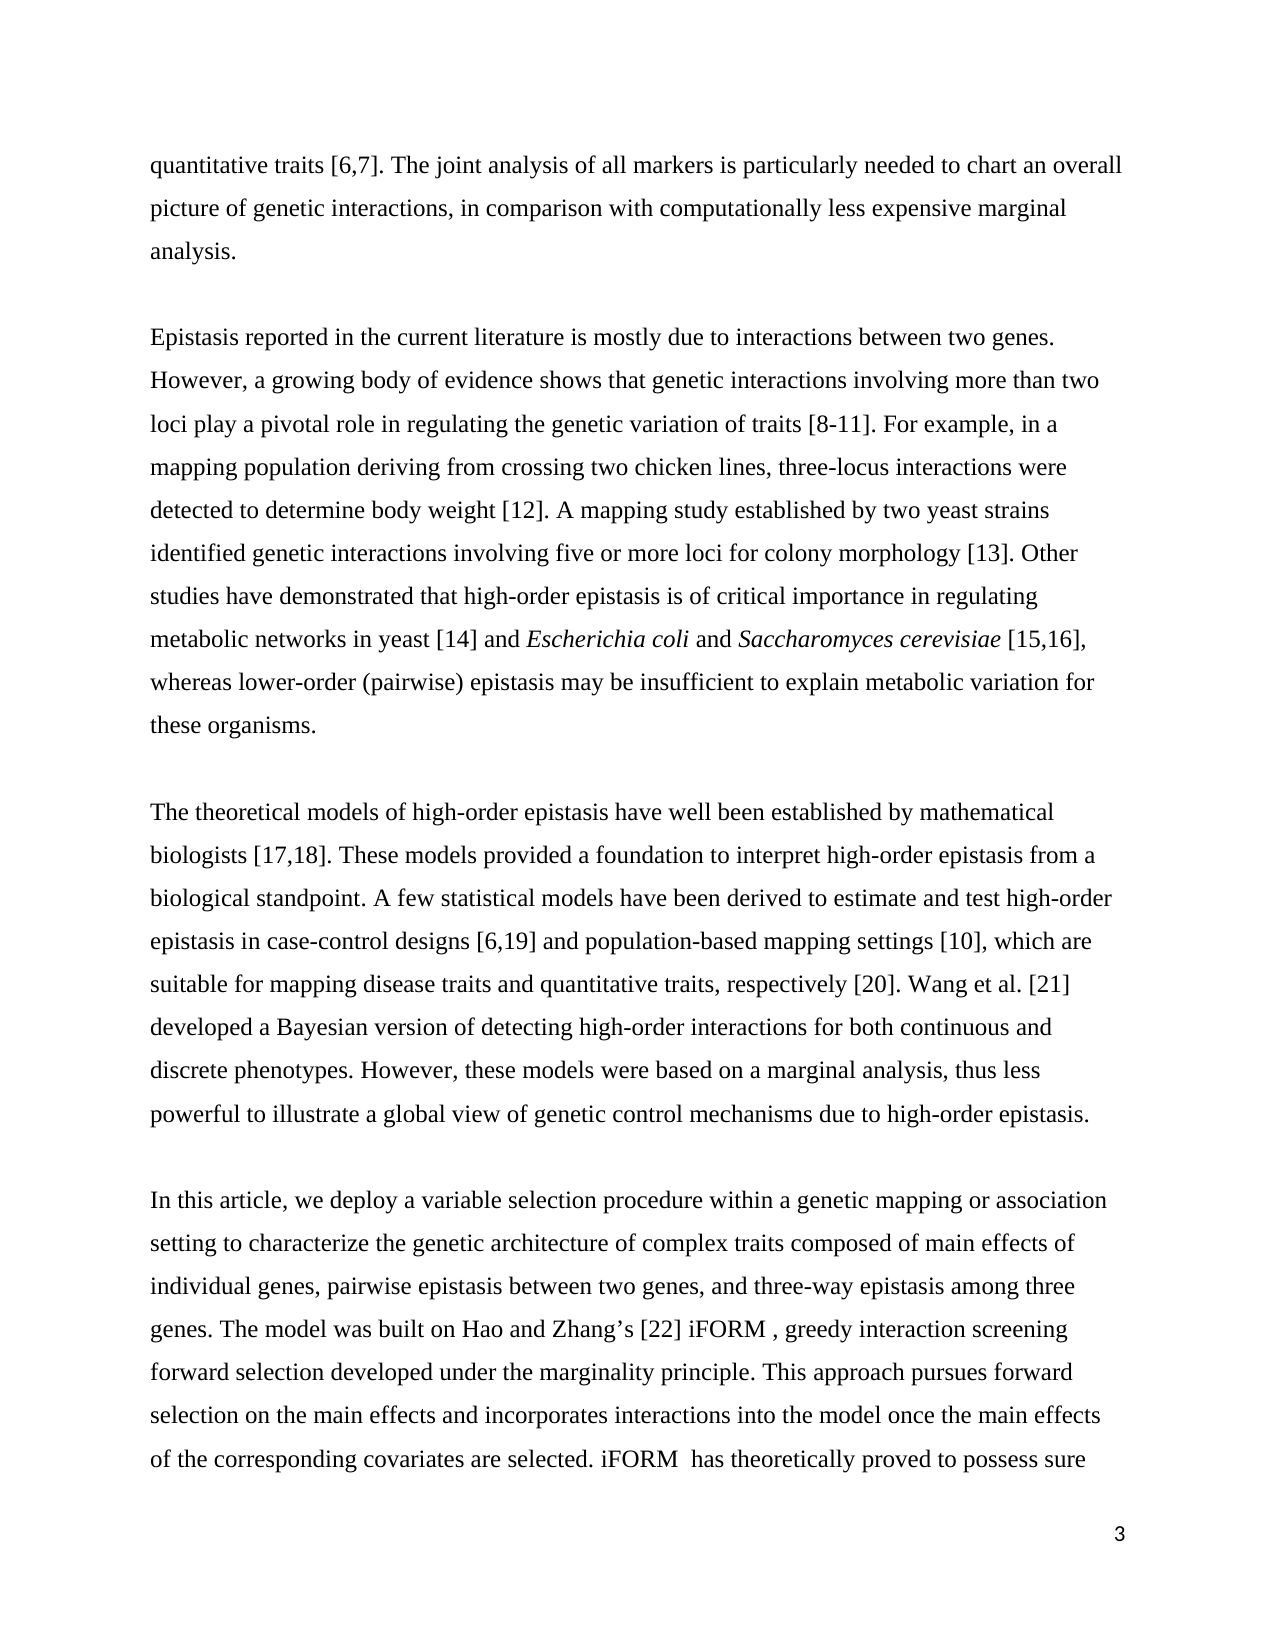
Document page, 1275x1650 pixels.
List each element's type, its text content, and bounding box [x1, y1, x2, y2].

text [150, 150, 1125, 265]
text Epistasis reported in the current literature is mostly due to interactions between two genes. However, a growing body of evidence shows that genetic interactions involving more than two loci play a pivotal role in regulating the genetic variation of traits [8-11]. For example, in a mapping population deriving from crossing two chicken lines, three-locus interactions were detected to determine body weight [12]. A mapping study established by two yeast strains identified genetic interactions involving five or more loci for colony morphology [13]. Other studies have demonstrated that high-order epistasis is of critical importance in regulating metabolic networks in yeast [14] and Escherichia coli and Saccharomyces cerevisiae [15,16], whereas lower-order (pairwise) epistasis may be insufficient to explain metabolic variation for these organisms. [150, 322, 1125, 739]
text The theoretical models of high-order epistasis have well been established by mathematical biologists [17,18]. These models provided a foundation to interpret high-order epistasis from a biological standpoint. A few statistical models have been derived to estimate and test high-order epistasis in case-control designs [6,19] and population-based mapping settings [10], which are suitable for mapping disease traits and quantitative traits, respectively [20]. Wang et al. [21] developed a Bayesian version of detecting high-order interactions for both continuous and discrete phenotypes. However, these models were based on a marginal analysis, thus less powerful to illustrate a global view of genetic control mechanisms due to high-order epistasis. [150, 797, 1125, 1127]
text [150, 1185, 1125, 1472]
